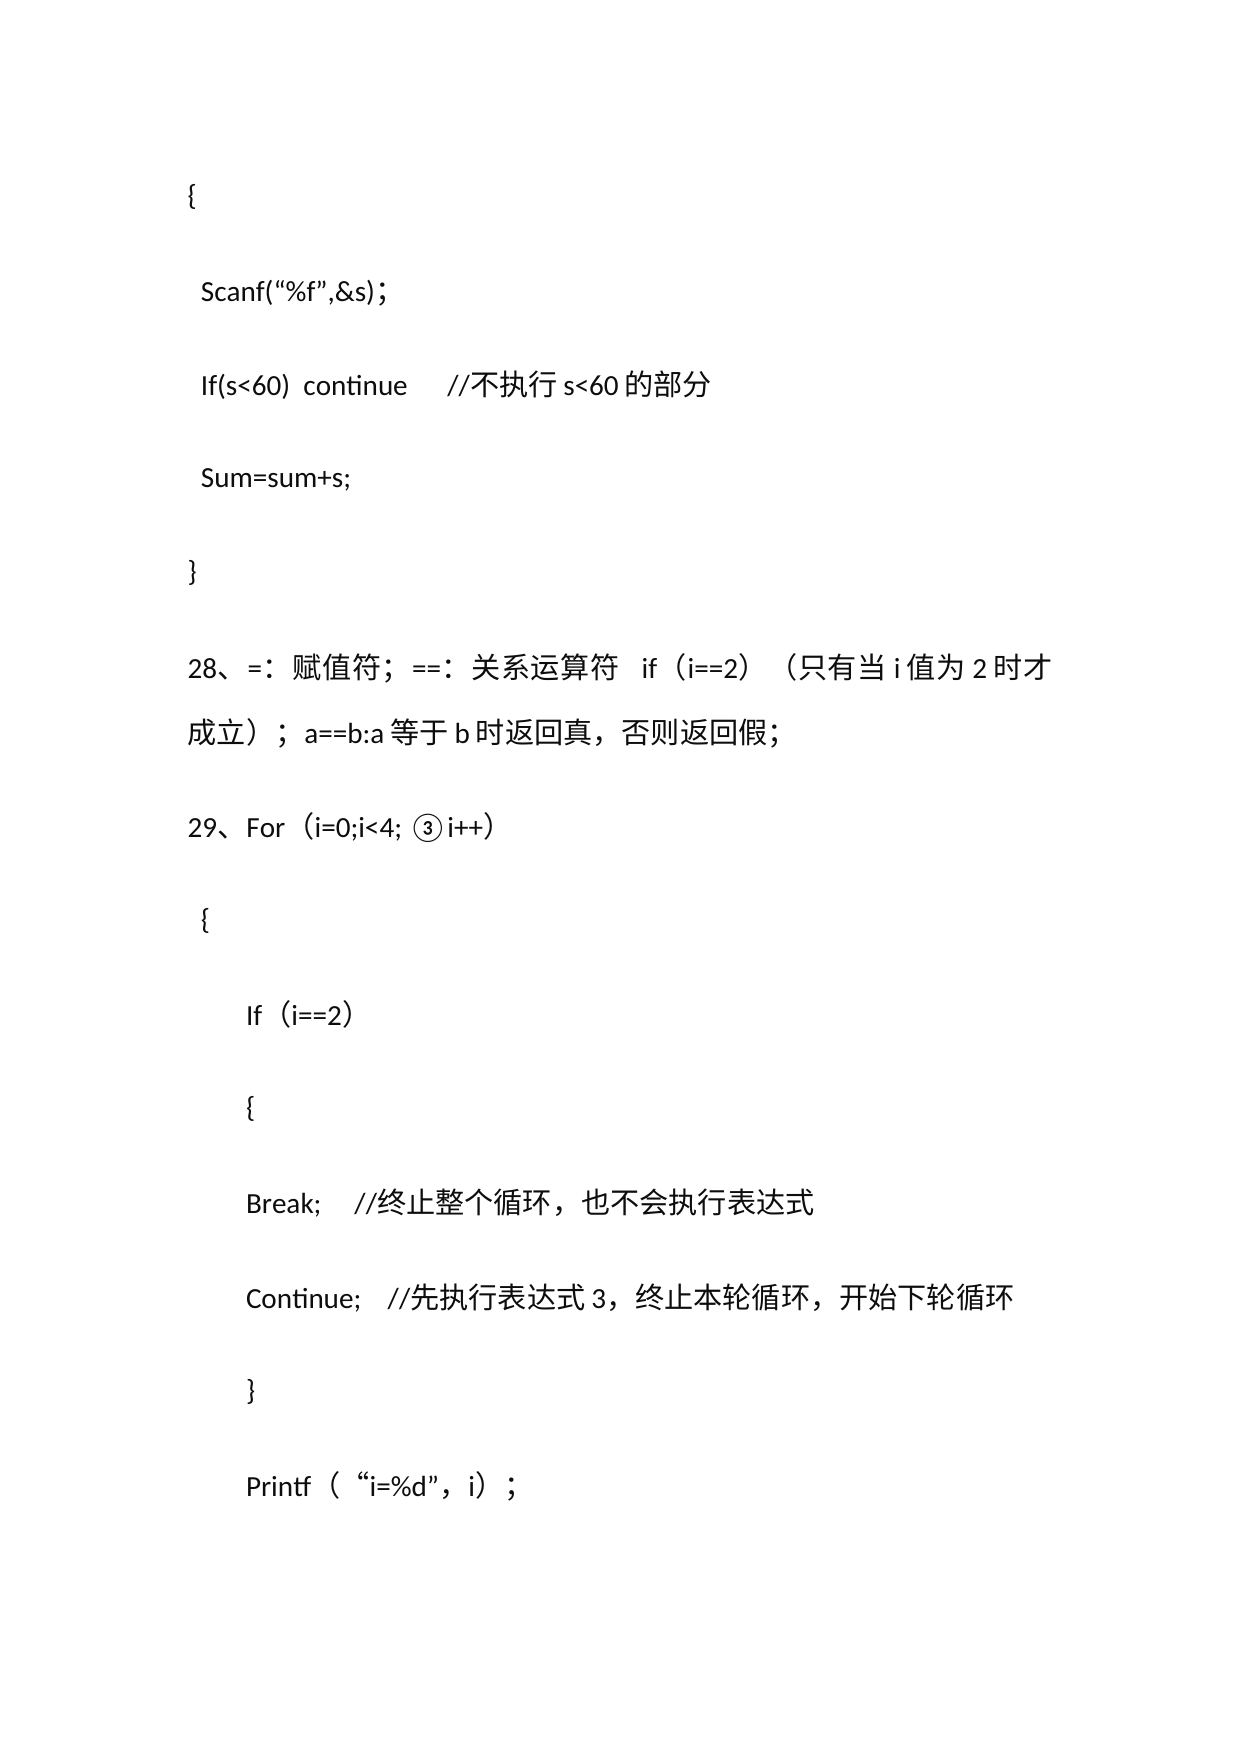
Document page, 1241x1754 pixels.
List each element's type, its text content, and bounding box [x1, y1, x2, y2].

text { [187, 162, 1053, 227]
text { [187, 1074, 1053, 1139]
text 29、For（i=0;i<4; ③i++） [187, 792, 1053, 857]
text } [187, 539, 1053, 604]
text If（i==2） [187, 980, 1053, 1045]
text { [187, 886, 1053, 951]
text Break; //终止整个循环，也不会执行表达式 [187, 1169, 1053, 1234]
text Sum=sum+s; [187, 444, 1053, 509]
text Continue; //先执行表达式3，终止本轮循环，开始下轮循环 [187, 1263, 1053, 1328]
text If(s<60) continue //不执行s<60的部分 [187, 350, 1053, 415]
text Printf（“i=%d”，i）； [187, 1451, 1053, 1516]
text } [187, 1357, 1053, 1422]
text Scanf(“%f”,&s)； [187, 256, 1053, 321]
text 28、=：赋值符；==：关系运算符 if（i==2）（只有当i值为2时才成立）；a==b:a等于b时返回真，否则返回假； [187, 633, 1053, 763]
